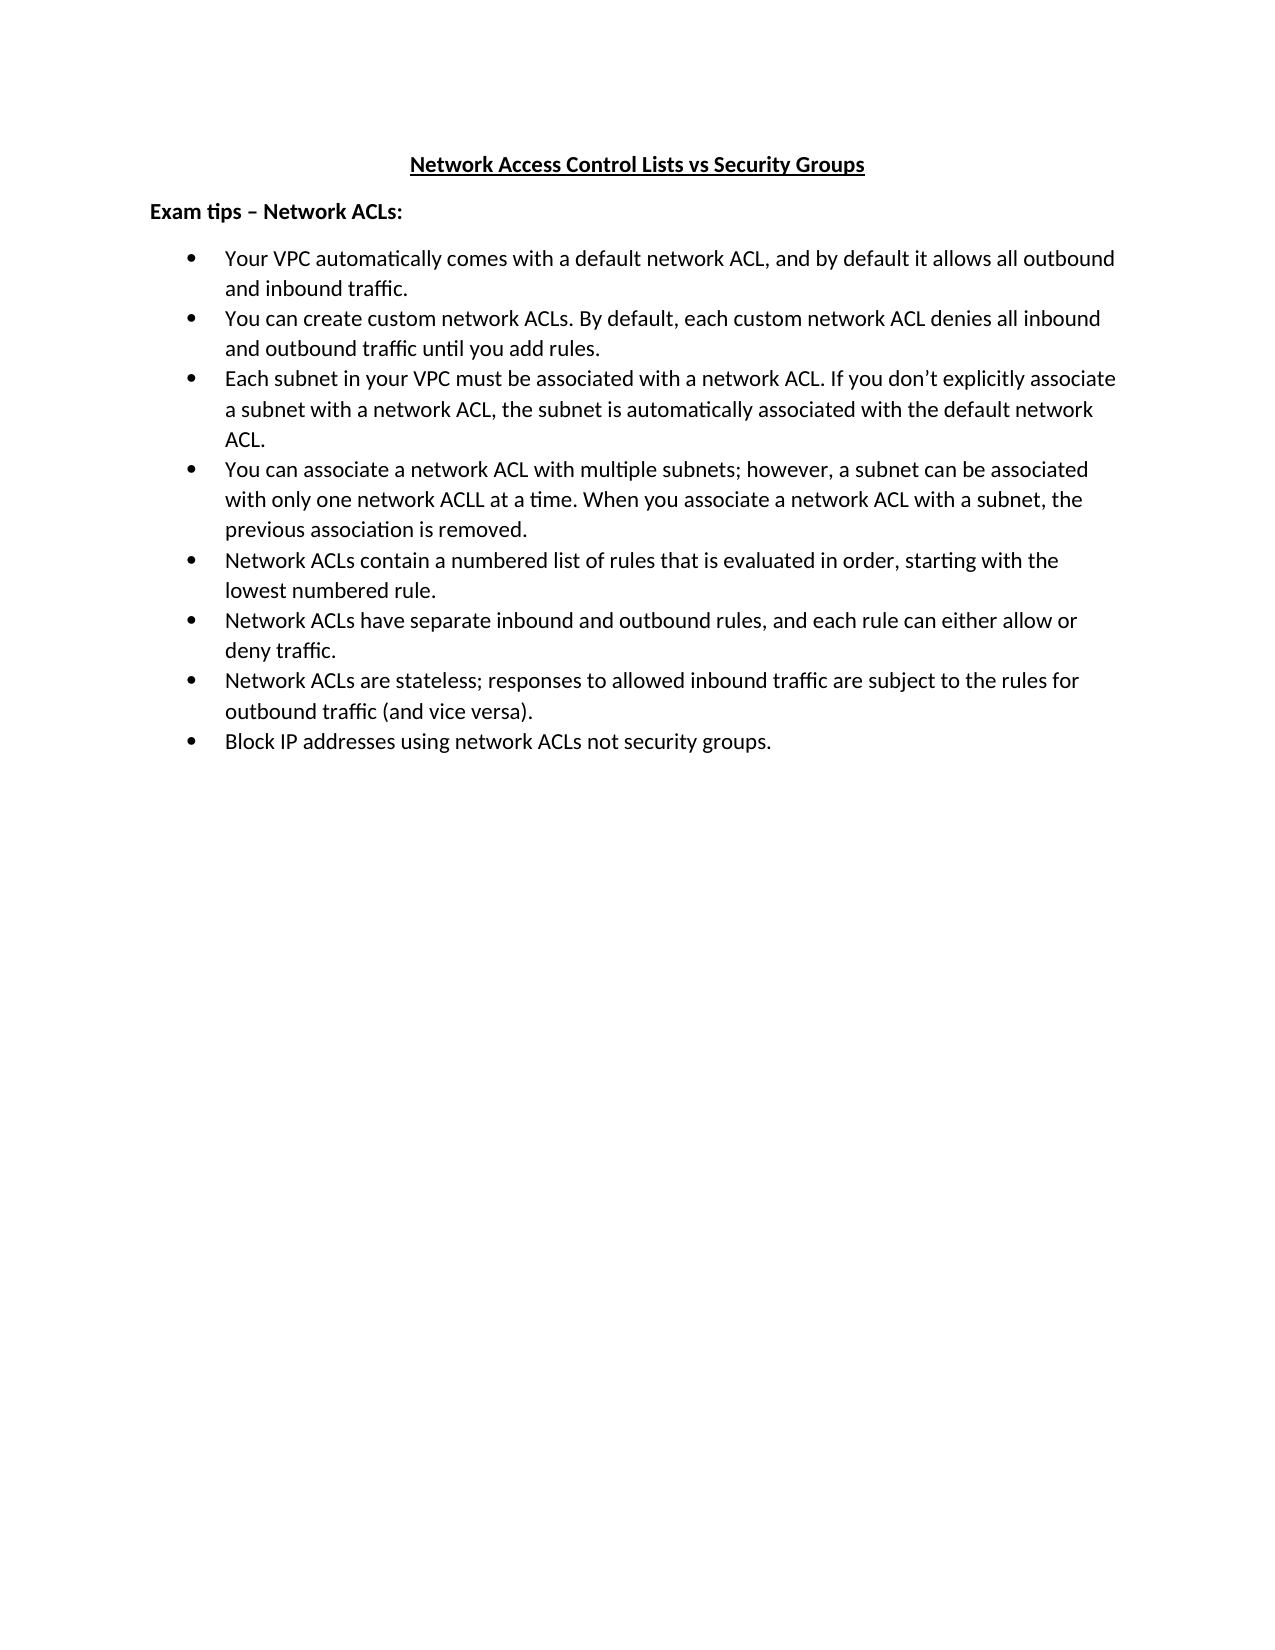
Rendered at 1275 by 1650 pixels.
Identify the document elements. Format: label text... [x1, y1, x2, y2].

list Network ACLs contain a numbered list of rules that is evaluated in order, starting with the lowest numbered rule. [187, 546, 1125, 604]
text Exam tips – Network ACLs: [150, 197, 1125, 225]
text Network Access Control Lists vs Security Groups [150, 150, 1125, 178]
list You can associate a network ACL with multiple subnets; however, a subnet can be associated with only one network ACLL at a time. When you associate a network ACL with a subnet, the previous association is removed. [187, 455, 1125, 544]
list Network ACLs are stateless; responses to allowed inbound traffic are subject to the rules for outbound traffic (and vice versa). [187, 667, 1125, 725]
list You can create custom network ACLs. By default, each custom network ACL denies all inbound and outbound traffic until you add rules. [187, 304, 1125, 362]
list Your VPC automatically comes with a default network ACL, and by default it allows all outbound and inbound traffic. [187, 244, 1125, 302]
list Block IP addresses using network ACLs not security groups. [187, 727, 1125, 755]
list Network ACLs have separate inbound and outbound rules, and each rule can either allow or deny traffic. [187, 606, 1125, 664]
list Each subnet in your VPC must be associated with a network ACL. If you don’t explicitly associate a subnet with a network ACL, the subnet is automatically associated with the default network ACL. [187, 364, 1125, 453]
